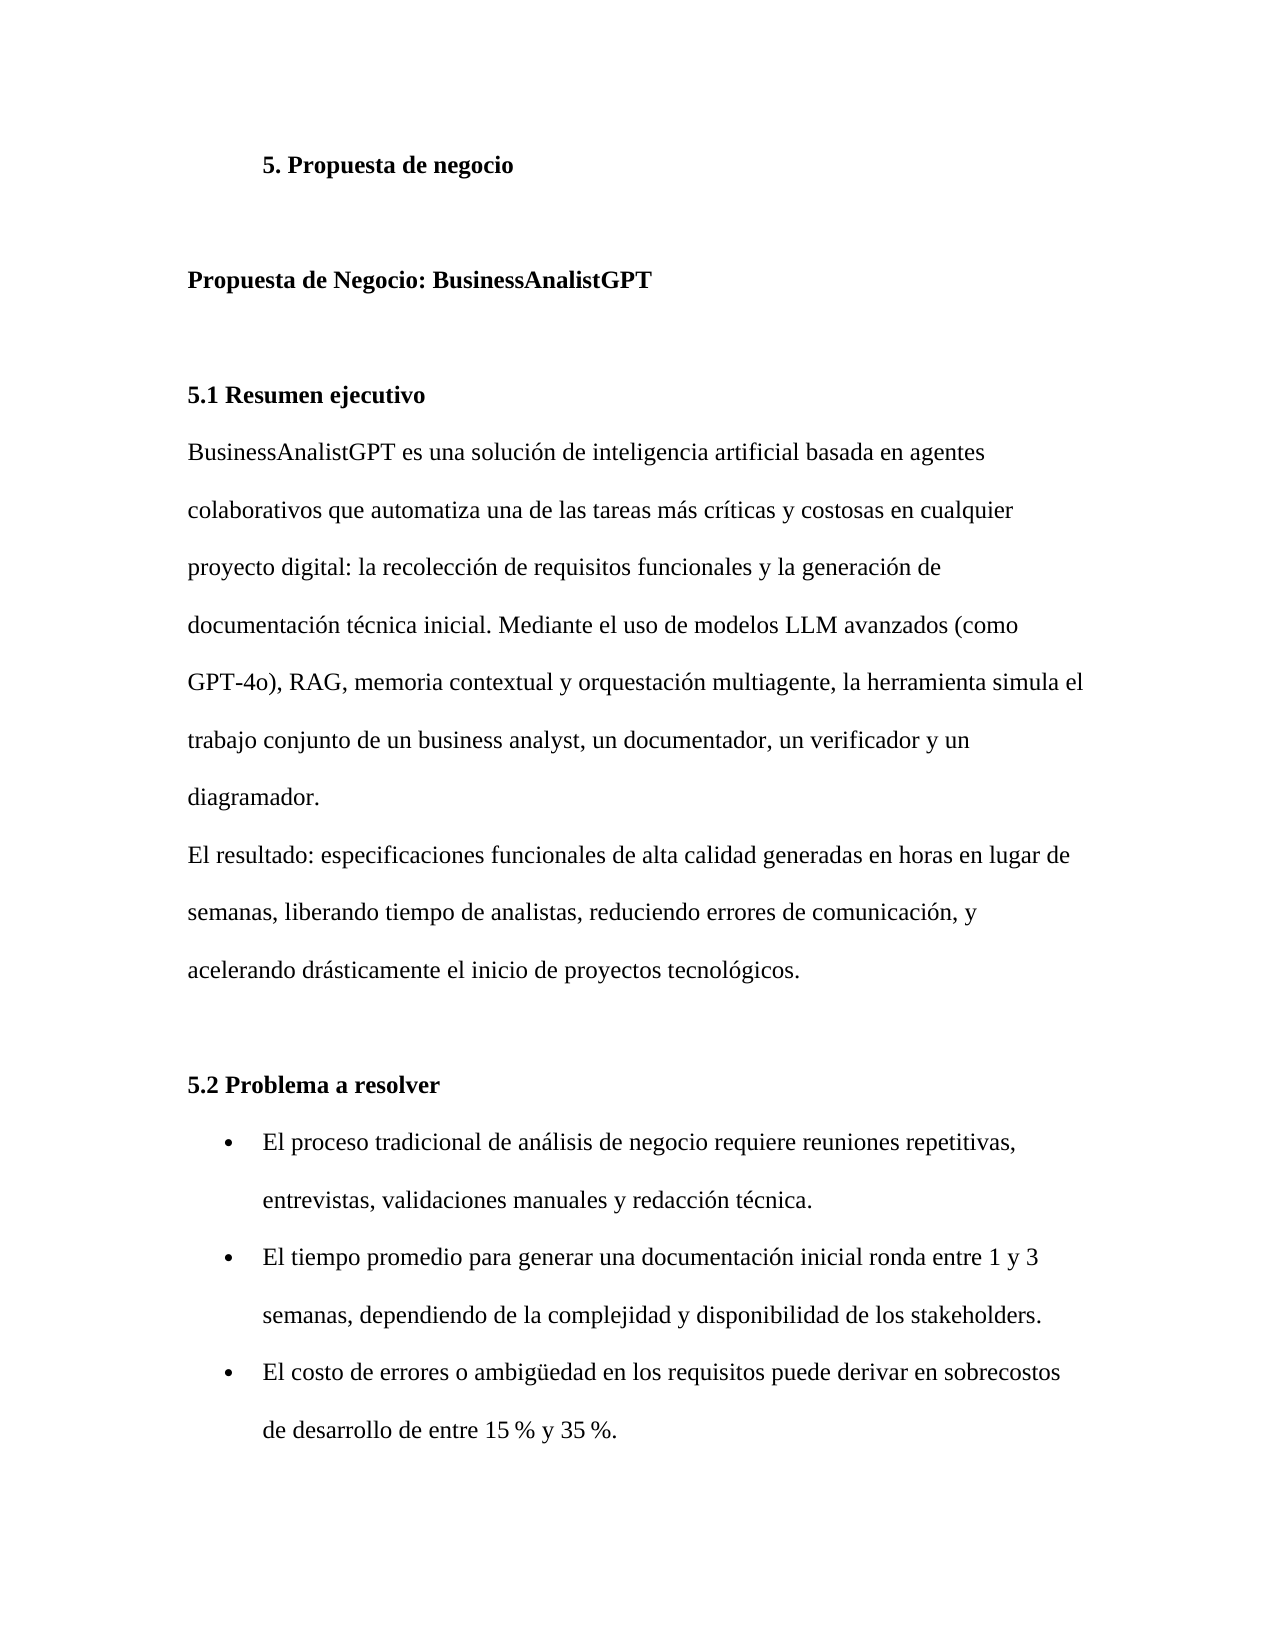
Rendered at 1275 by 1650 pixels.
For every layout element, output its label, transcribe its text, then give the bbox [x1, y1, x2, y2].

text Propuesta de Negocio: BusinessAnalistGPT [187, 265, 1087, 294]
text 5. Propuesta de negocio [187, 150, 1087, 179]
list El proceso tradicional de análisis de negocio requiere reuniones repetitivas, entrevistas, validaciones manuales y redacción técnica. [225, 1127, 1087, 1214]
list El costo de errores o ambigüedad en los requisitos puede derivar en sobrecostos de desarrollo de entre 15 % y 35 %. [225, 1357, 1087, 1444]
text El resultado: especificaciones funcionales de alta calidad generadas en horas en lugar de semanas, liberando tiempo de analistas, reduciendo errores de comunicación, y acelerando drásticamente el inicio de proyectos tecnológicos. [187, 840, 1087, 984]
text BusinessAnalistGPT es una solución de inteligencia artificial basada en agentes colaborativos que automatiza una de las tareas más críticas y costosas en cualquier proyecto digital: la recolección de requisitos funcionales y la generación de documentación técnica inicial. Mediante el uso de modelos LLM avanzados (como GPT-4o), RAG, memoria contextual y orquestación multiagente, la herramienta simula el trabajo conjunto de un business analyst, un documentador, un verificador y un diagramador. [187, 437, 1087, 811]
text 5.2 Problema a resolver [187, 1070, 1087, 1099]
text 5.1 Resumen ejecutivo [187, 380, 1087, 409]
list El tiempo promedio para generar una documentación inicial ronda entre 1 y 3 semanas, dependiendo de la complejidad y disponibilidad de los stakeholders. [225, 1242, 1087, 1329]
